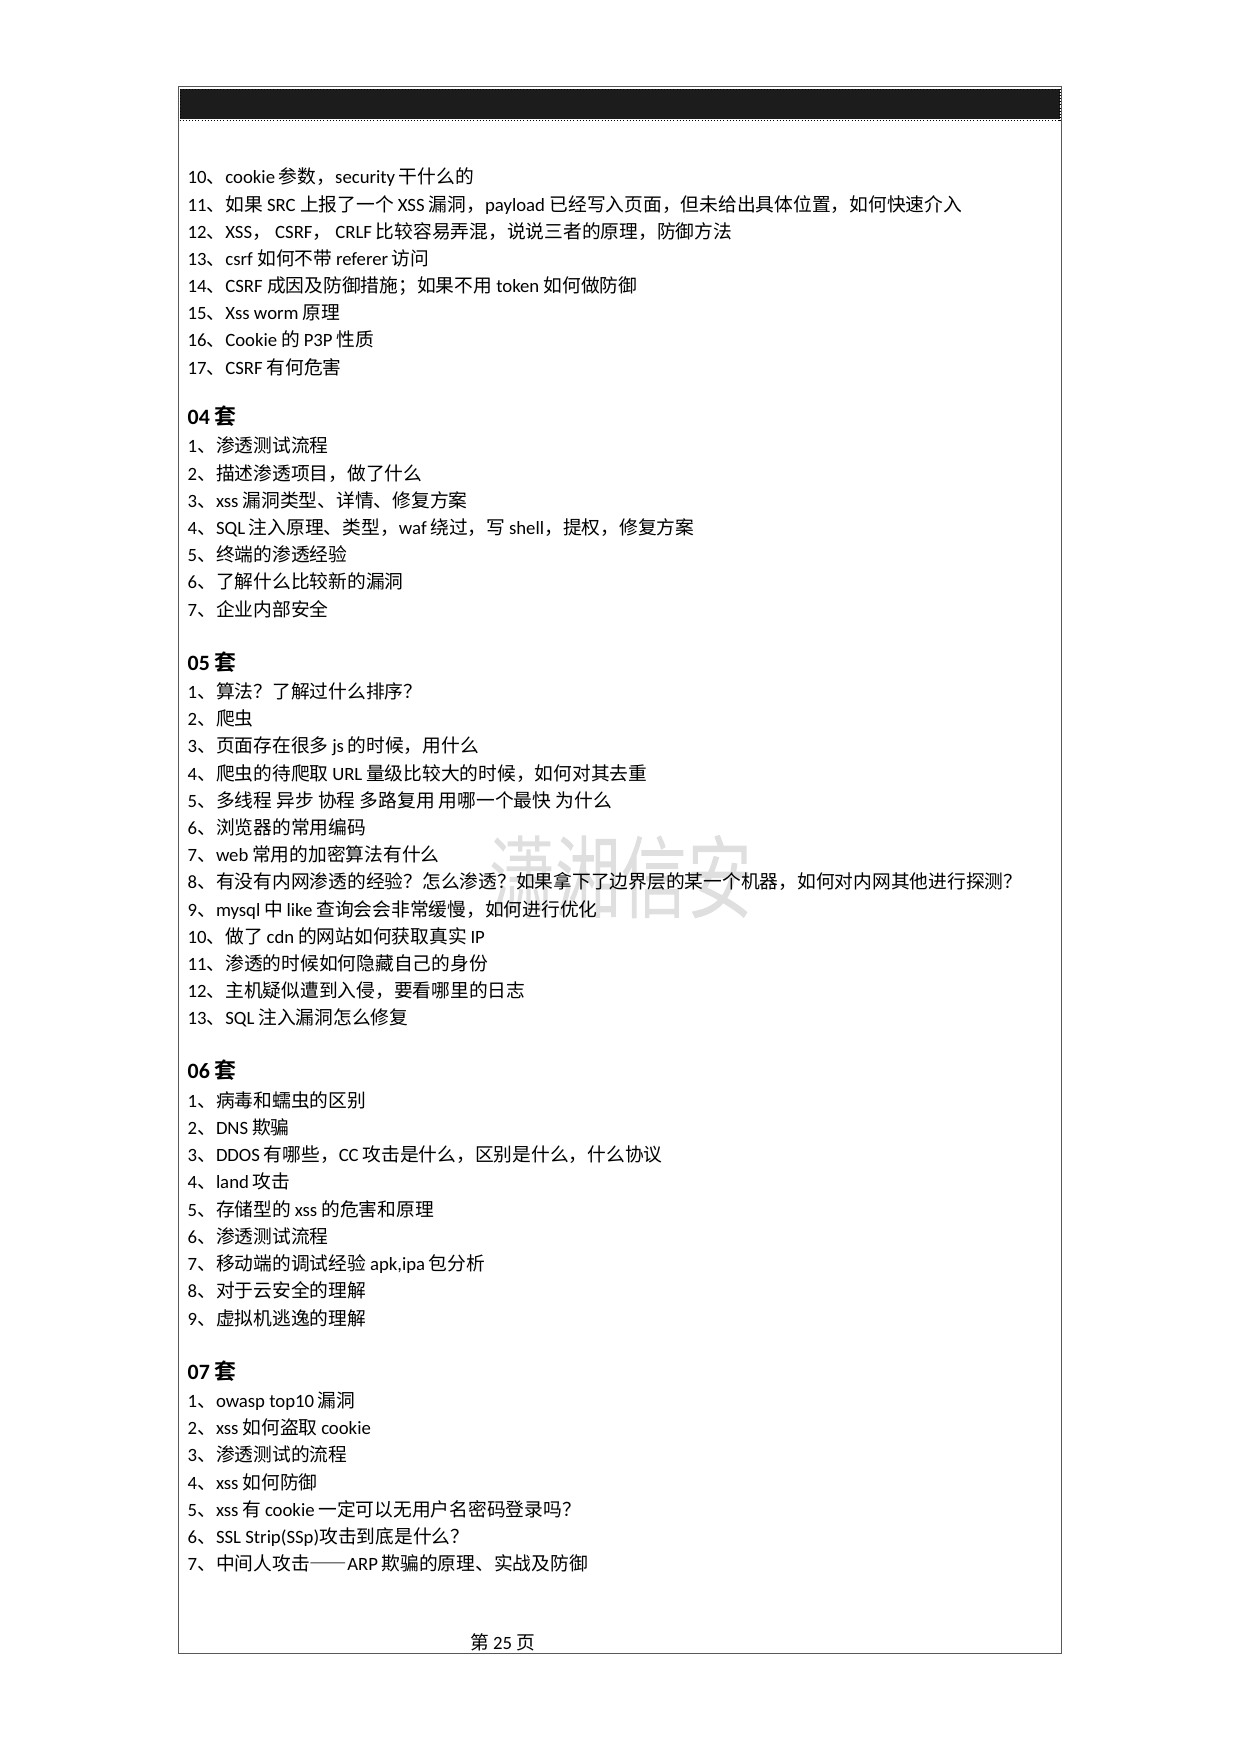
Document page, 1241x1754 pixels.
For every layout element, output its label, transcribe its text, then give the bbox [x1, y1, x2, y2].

text 2、描述渗透项目，做了什么 [187, 458, 1053, 485]
text 8、有没有内网渗透的经验？怎么渗透？如果拿下了边界层的某一个机器，如何对内网其他进行探测？ [187, 867, 1053, 894]
text 5、多线程 异步 协程 多路复用 用哪一个最快 为什么 [187, 786, 1053, 813]
text 13、SQL注入漏洞怎么修复 [187, 1003, 1053, 1030]
text 2、DNS欺骗 [187, 1113, 1053, 1140]
text 2、爬虫 [187, 704, 1053, 731]
text 05套 [187, 644, 1053, 677]
text 1、渗透测试流程 [187, 431, 1053, 458]
text 11、如果 SRC 上报了一个 XSS 漏洞，payload 已经写入页面，但未给出具体位置，如何快速介入 [187, 189, 1053, 216]
text 6、浏览器的常用编码 [187, 813, 1053, 840]
text 04套 [187, 398, 1053, 431]
text 4、SQL注入原理、类型，waf绕过，写shell，提权，修复方案 [187, 513, 1053, 540]
text 7、中间人攻击——ARP欺骗的原理、实战及防御 [187, 1549, 1053, 1576]
text 11、渗透的时候如何隐藏自己的身份 [187, 949, 1053, 976]
text 5、存储型的xss的危害和原理 [187, 1194, 1053, 1222]
text 16、Cookie的P3P性质 [187, 325, 1053, 352]
text 9、mysql中like查询会会非常缓慢，如何进行优化 [187, 894, 1053, 921]
text 3、渗透测试的流程 [187, 1440, 1053, 1467]
text 9、虚拟机逃逸的理解 [187, 1303, 1053, 1330]
text 6、渗透测试流程 [187, 1222, 1053, 1249]
text 1、owasp top10漏洞 [187, 1386, 1053, 1413]
text 2、xss如何盗取cookie [187, 1413, 1053, 1440]
text 1、算法？了解过什么排序？ [187, 677, 1053, 704]
text 5、xss有cookie一定可以无用户名密码登录吗？ [187, 1494, 1053, 1522]
text 3、xss漏洞类型、详情、修复方案 [187, 485, 1053, 513]
text 6、了解什么比较新的漏洞 [187, 567, 1053, 594]
text 4、爬虫的待爬取URL量级比较大的时候，如何对其去重 [187, 758, 1053, 786]
text 06套 [187, 1053, 1053, 1086]
text 13、csrf 如何不带referer访问 [187, 243, 1053, 271]
text 15、Xss worm原理 [187, 298, 1053, 325]
text 14、CSRF 成因及防御措施；如果不用 token 如何做防御 [187, 271, 1053, 298]
text 10、做了cdn的网站如何获取真实IP [187, 921, 1053, 949]
text 07套 [187, 1353, 1053, 1386]
text 8、对于云安全的理解 [187, 1276, 1053, 1303]
text 7、web常用的加密算法有什么 [187, 840, 1053, 867]
text 4、land攻击 [187, 1167, 1053, 1194]
text 3、DDOS有哪些，CC攻击是什么，区别是什么，什么协议 [187, 1140, 1053, 1167]
text 6、SSL Strip(SSp)攻击到底是什么？ [187, 1522, 1053, 1549]
text 3、页面存在很多js的时候，用什么 [187, 731, 1053, 758]
text 7、企业内部安全 [187, 594, 1053, 621]
text 12、主机疑似遭到入侵，要看哪里的日志 [187, 976, 1053, 1003]
text 1、病毒和蠕虫的区别 [187, 1086, 1053, 1113]
text 12、XSS， CSRF， CRLF比较容易弄混，说说三者的原理，防御方法 [187, 216, 1053, 243]
text 4、xss如何防御 [187, 1467, 1053, 1494]
text 10、cookie参数，security干什么的 [187, 162, 1053, 189]
text 7、移动端的调试经验 apk,ipa包分析 [187, 1249, 1053, 1276]
text 17、CSRF有何危害 [187, 352, 1053, 379]
text 5、终端的渗透经验 [187, 540, 1053, 567]
